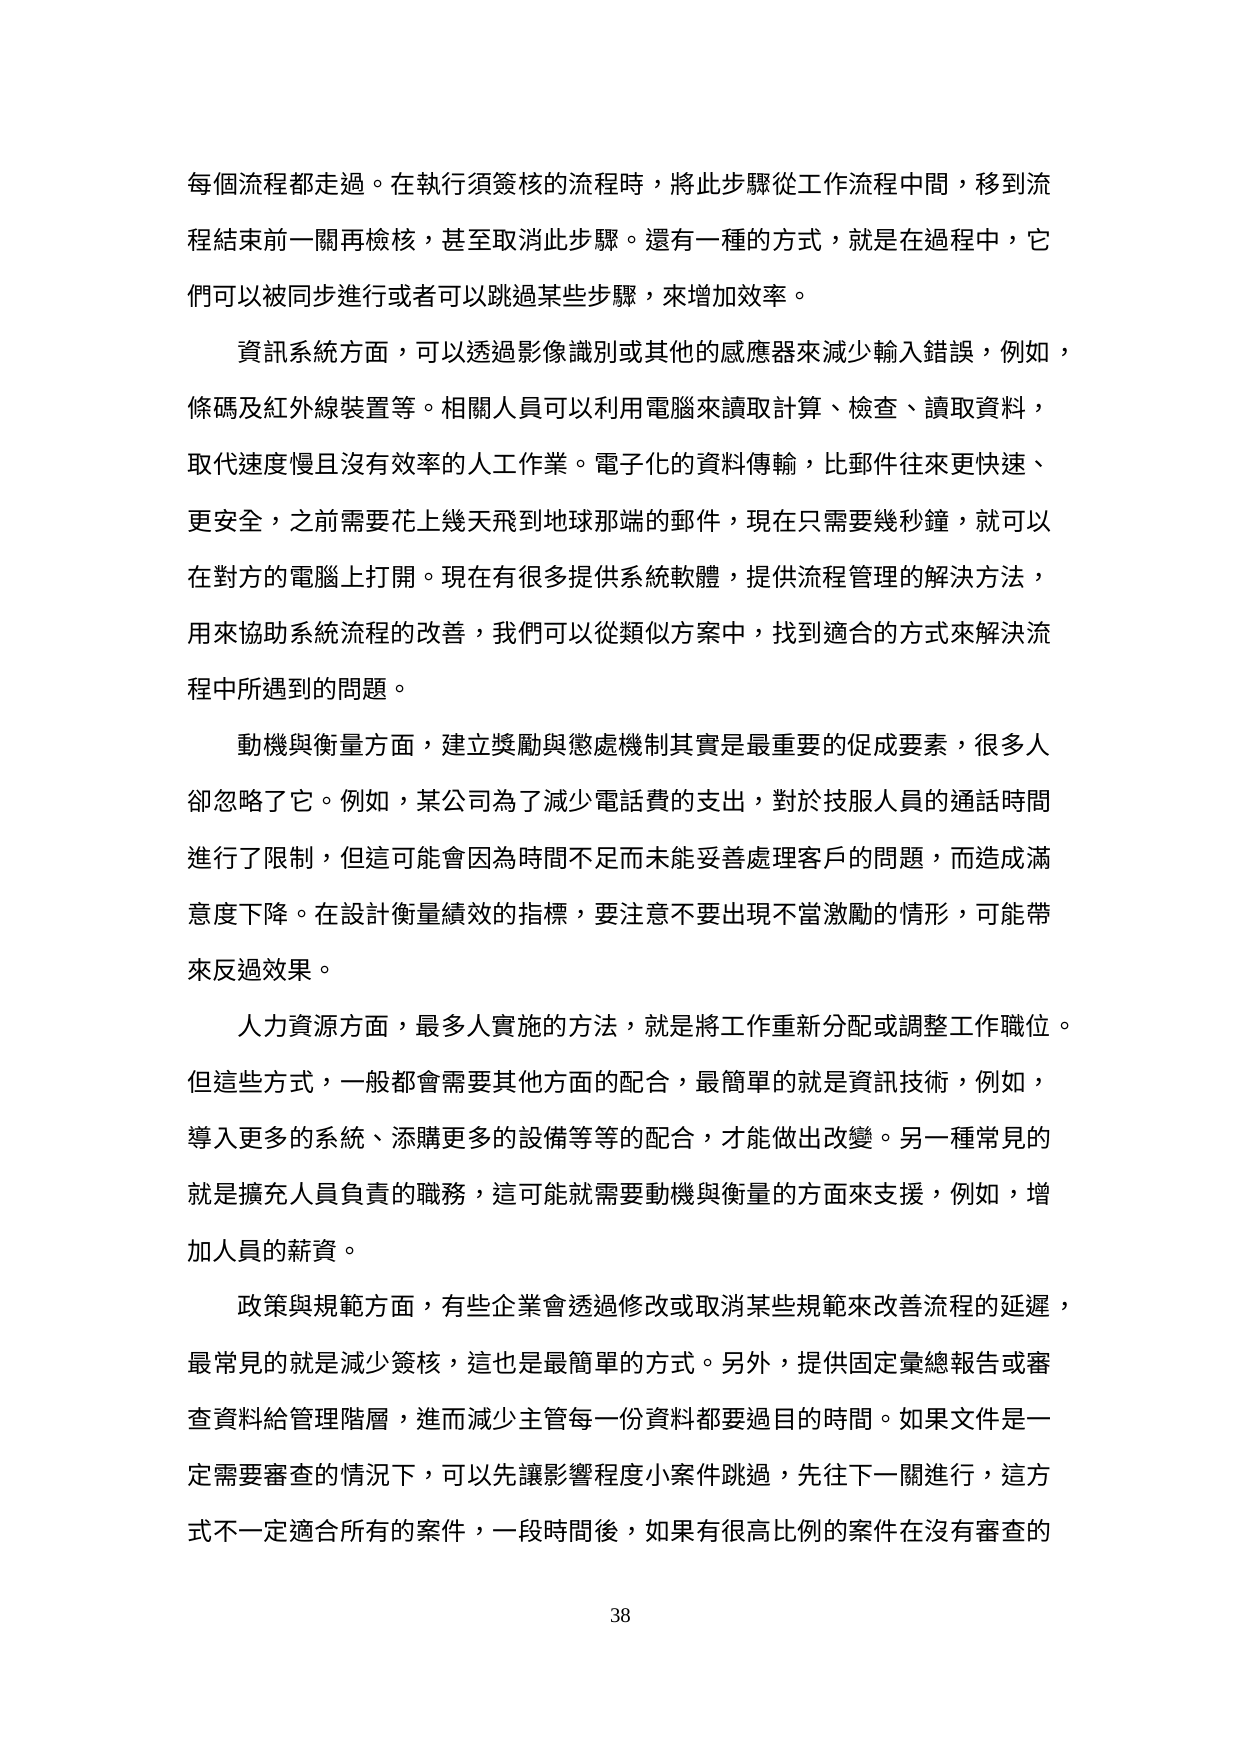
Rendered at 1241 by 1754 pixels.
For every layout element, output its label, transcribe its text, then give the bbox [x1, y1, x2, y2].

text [187, 1286, 1053, 1549]
text 人力資源方面，最多人實施的方法，就是將工作重新分配或調整工作職位。但這些方式，一般都會需要其他方面的配合，最簡單的就是資訊技術，例如，導入更多的系統、添購更多的設備等等的配合，才能做出改變。另一種常見的就是擴充人員負責的職務，這可能就需要動機與衡量的方面來支援，例如，增加人員的薪資。 [187, 1006, 1053, 1268]
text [187, 164, 1053, 314]
text 動機與衡量方面，建立獎勵與懲處機制其實是最重要的促成要素，很多人卻忽略了它。例如，某公司為了減少電話費的支出，對於技服人員的通話時間進行了限制，但這可能會因為時間不足而未能妥善處理客戶的問題，而造成滿意度下降。在設計衡量績效的指標，要注意不要出現不當激勵的情形，可能帶來反過效果。 [187, 725, 1053, 987]
text 資訊系統方面，可以透過影像識別或其他的感應器來減少輸入錯誤，例如，條碼及紅外線裝置等。相關人員可以利用電腦來讀取計算、檢查、讀取資料，取代速度慢且沒有效率的人工作業。電子化的資料傳輸，比郵件往來更快速、更安全，之前需要花上幾天飛到地球那端的郵件，現在只需要幾秒鐘，就可以在對方的電腦上打開。現在有很多提供系統軟體，提供流程管理的解決方法，用來協助系統流程的改善，我們可以從類似方案中，找到適合的方式來解決流程中所遇到的問題。 [187, 332, 1053, 707]
